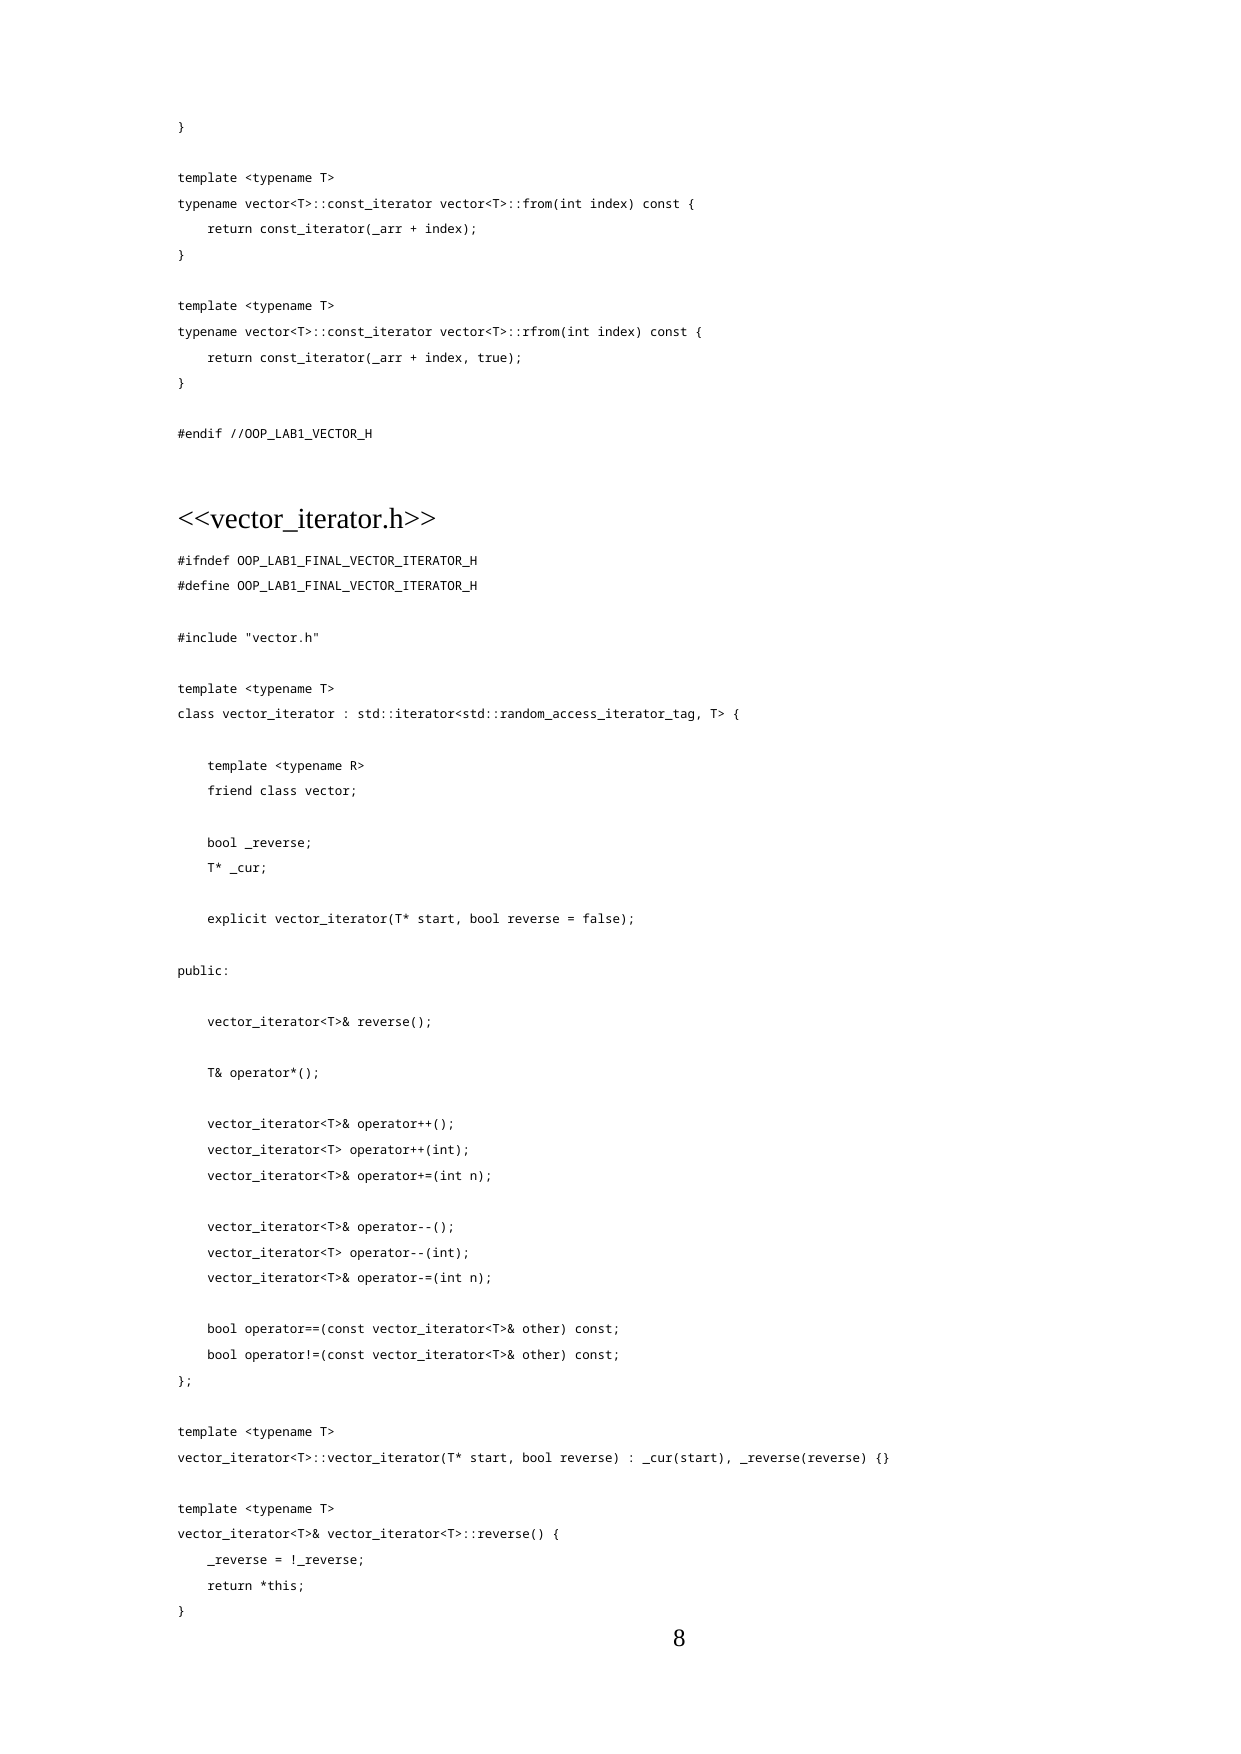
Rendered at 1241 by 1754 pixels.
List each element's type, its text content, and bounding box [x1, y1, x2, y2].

text template <typename T> [177, 1423, 1181, 1440]
text #include "vector.h" [177, 629, 1181, 646]
text <<vector_iterator.h>> [177, 502, 1181, 535]
text vector_iterator<T> operator++(int); [177, 1141, 1181, 1158]
text } [177, 246, 1181, 263]
text vector_iterator<T>::vector_iterator(T* start, bool reverse) : _cur(start), _reverse(reverse) {} [177, 1449, 1181, 1466]
text #ifndef OOP_LAB1_FINAL_VECTOR_ITERATOR_H [177, 552, 1181, 569]
text }; [177, 1372, 1181, 1389]
text _reverse = !_reverse; [177, 1551, 1181, 1568]
text typename vector<T>::const_iterator vector<T>::rfrom(int index) const { [177, 323, 1181, 340]
text vector_iterator<T> operator--(int); [177, 1244, 1181, 1261]
text typename vector<T>::const_iterator vector<T>::from(int index) const { [177, 195, 1181, 212]
text bool operator!=(const vector_iterator<T>& other) const; [177, 1346, 1181, 1363]
text } [177, 118, 1181, 135]
text T& operator*(); [177, 1064, 1181, 1081]
text return *this; [177, 1577, 1181, 1594]
text public: [177, 962, 1181, 979]
text return const_iterator(_arr + index); [177, 221, 1181, 238]
text vector_iterator<T>& operator+=(int n); [177, 1167, 1181, 1184]
text template <typename T> [177, 169, 1181, 186]
text vector_iterator<T>& reverse(); [177, 1013, 1181, 1030]
text template <typename T> [177, 680, 1181, 697]
text #endif //OOP_LAB1_VECTOR_H [177, 426, 1181, 443]
text explicit vector_iterator(T* start, bool reverse = false); [177, 911, 1181, 928]
text template <typename R> [177, 757, 1181, 774]
text vector_iterator<T>& vector_iterator<T>::reverse() { [177, 1526, 1181, 1543]
text bool _reverse; [177, 834, 1181, 851]
text template <typename T> [177, 1500, 1181, 1517]
text template <typename T> [177, 297, 1181, 314]
text friend class vector; [177, 782, 1181, 799]
text vector_iterator<T>& operator--(); [177, 1218, 1181, 1235]
text T* _cur; [177, 859, 1181, 876]
text } [177, 374, 1181, 391]
text return const_iterator(_arr + index, true); [177, 349, 1181, 366]
text bool operator==(const vector_iterator<T>& other) const; [177, 1321, 1181, 1338]
text vector_iterator<T>& operator-=(int n); [177, 1269, 1181, 1286]
text } [177, 1602, 1181, 1619]
text #define OOP_LAB1_FINAL_VECTOR_ITERATOR_H [177, 577, 1181, 594]
text class vector_iterator : std::iterator<std::random_access_iterator_tag, T> { [177, 706, 1181, 723]
text vector_iterator<T>& operator++(); [177, 1116, 1181, 1133]
